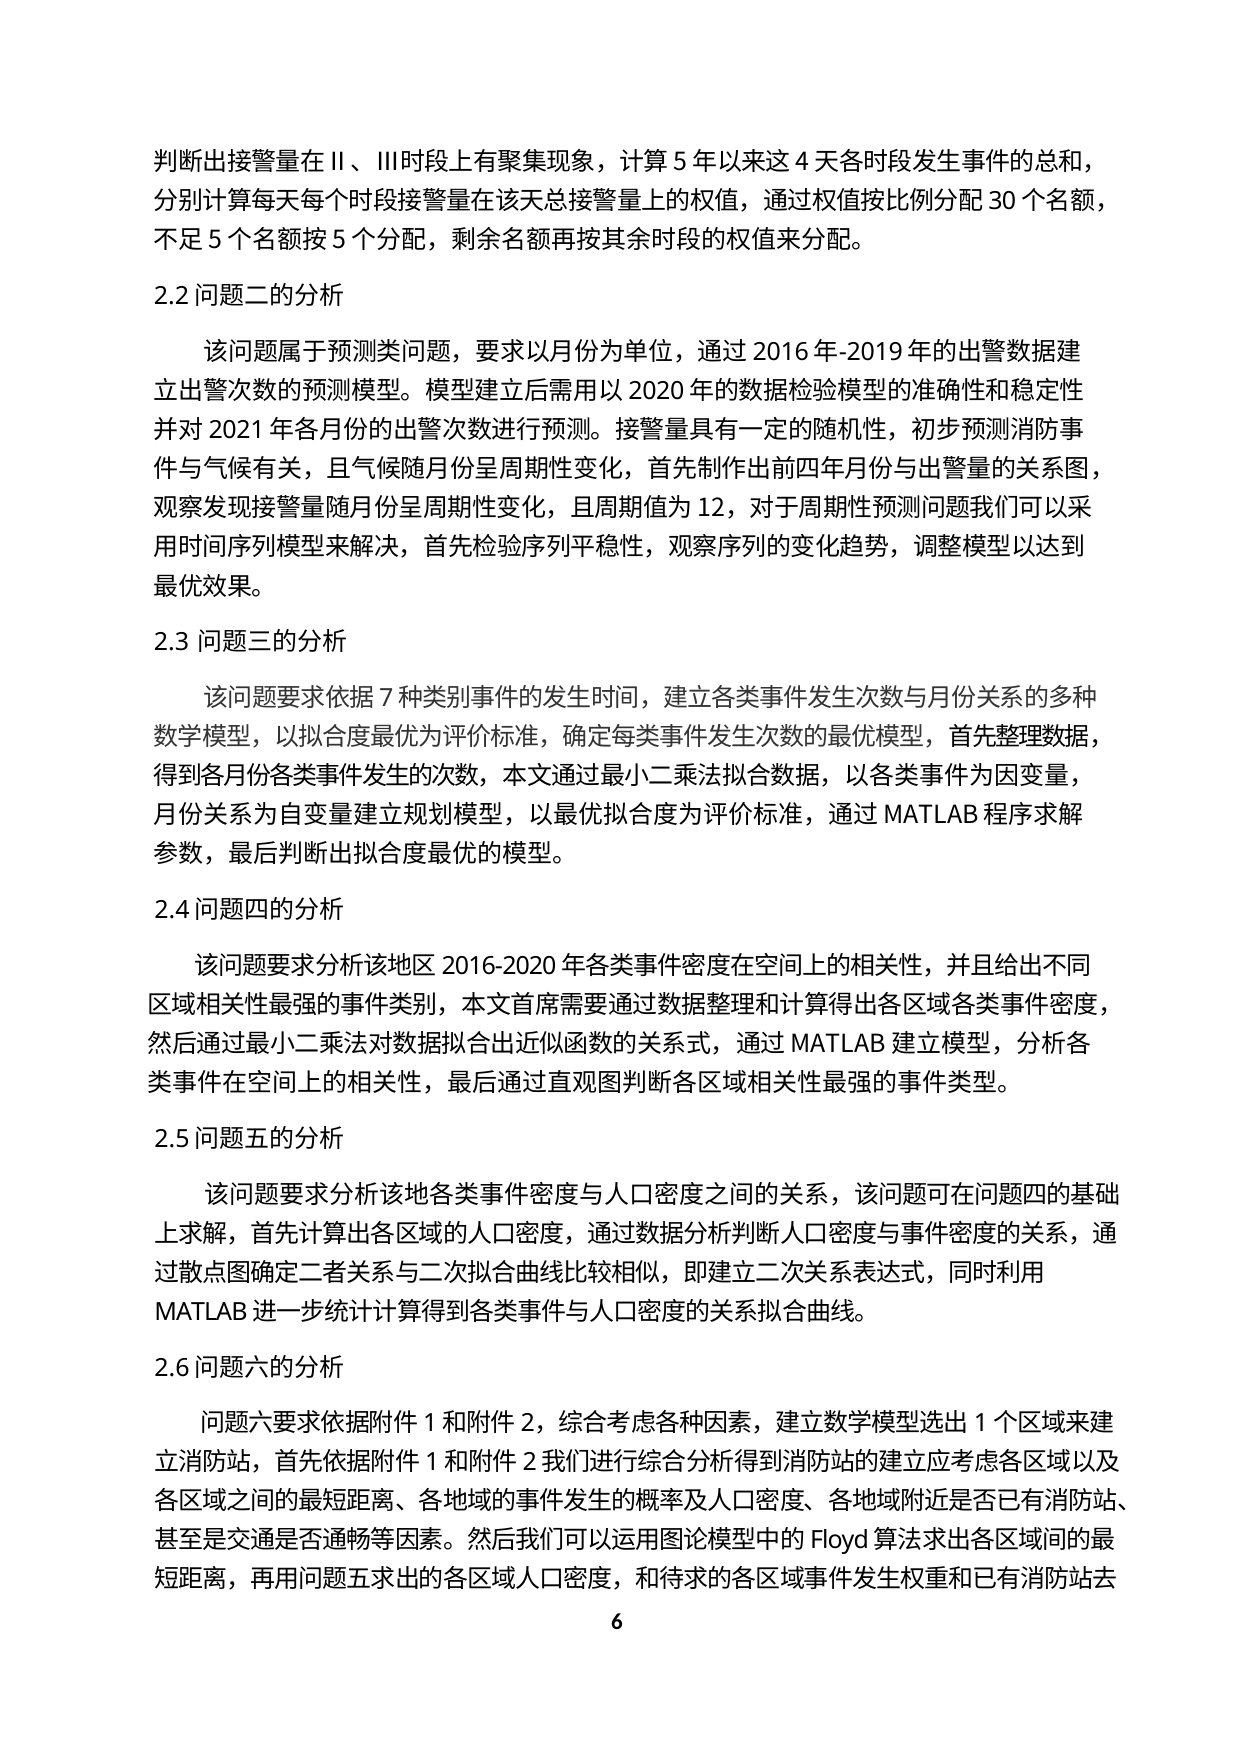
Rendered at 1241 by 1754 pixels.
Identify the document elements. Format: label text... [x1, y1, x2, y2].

text 2.6问题六的分析 [154, 1347, 1130, 1383]
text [154, 1403, 1130, 1595]
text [154, 142, 1110, 256]
text 该问题要求依据7种类别事件的发生时间，建立各类事件发生次数与月份关系的多种数学模型，以拟合度最优为评价标准，确定每类事件发生次数的最优模型，首先整理数据，得到各月份各类事件发生的次数，本文通过最小二乘法拟合数据，以各类事件为因变量，月份关系为自变量建立规划模型，以最优拟合度为评价标准，通过 MATLAB程序求解参数，最后判断出拟合度最优的模型。 [154, 677, 1101, 870]
text 2.5问题五的分析 [154, 1118, 1130, 1154]
text 2.2问题二的分析 [154, 276, 1130, 312]
text 2.4问题四的分析 [154, 890, 1130, 926]
text 该问题要求分析该地区2016-2020年各类事件密度在空间上的相关性，并且给出不同区域相关性最强的事件类别，本文首席需要通过数据整理和计算得出各区域各类事件密度，然后通过最小二乘法对数据拟合出近似函数的关系式，通过 MATLAB建立模型，分析各类事件在空间上的相关性，最后通过直观图判断各区域相关性最强的事件类型。 [148, 945, 1110, 1099]
text 该问题属于预测类问题，要求以月份为单位，通过2016年-2019年的出警数据建立出警次数的预测模型。模型建立后需用以2020年的数据检验模型的准确性和稳定性并对2021年各月份的出警次数进行预测。接警量具有一定的随机性，初步预测消防事件与气候有关，且气候随月份呈周期性变化，首先制作出前四年月份与出警量的关系图，观察发现接警量随月份呈周期性变化，且周期值为12，对于周期性预测问题我们可以采用时间序列模型来解决，首先检验序列平稳性，观察序列的变化趋势，调整模型以达到最优效果。 [154, 332, 1101, 602]
list 问题三的分析 [154, 622, 1130, 658]
text 该问题要求分析该地各类事件密度与人口密度之间的关系，该问题可在问题四的基础上求解，首先计算出各区域的人口密度，通过数据分析判断人口密度与事件密度的关系，通过散点图确定二者关系与二次拟合曲线比较相似，即建立二次关系表达式，同时利用MATLAB进一步统计计算得到各类事件与人口密度的关系拟合曲线。 [154, 1174, 1130, 1327]
